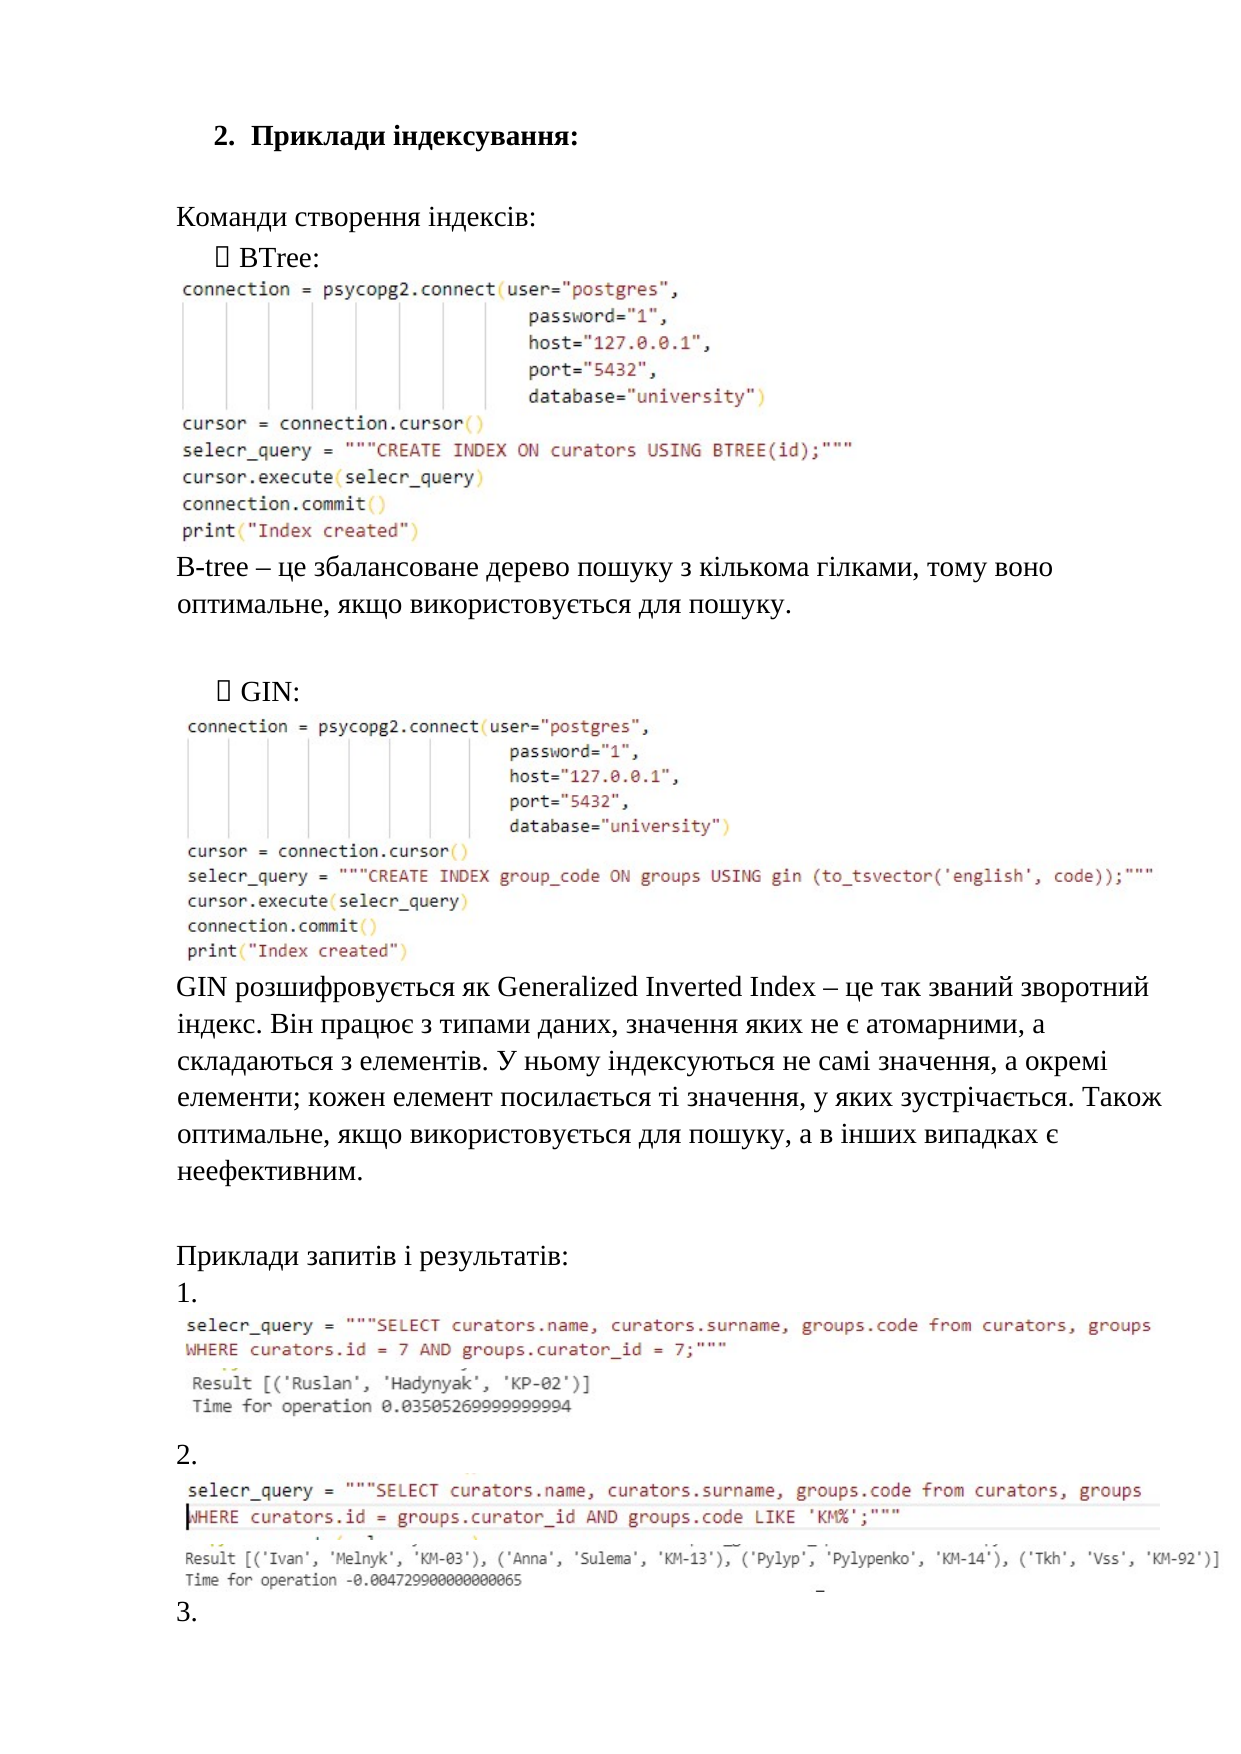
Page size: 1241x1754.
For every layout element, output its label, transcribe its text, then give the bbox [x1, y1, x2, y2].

text 1. [176, 1275, 1163, 1308]
picture [181, 280, 862, 547]
text  GIN: [215, 670, 1163, 710]
text B-tree – це збалансоване дерево пошуку з кількома гілками, тому воно оптимальне, якщо використовується для пошуку. [176, 549, 1163, 619]
picture [185, 1473, 1160, 1540]
text 3. [176, 1594, 1163, 1628]
picture [185, 1368, 598, 1419]
picture [185, 1544, 1226, 1592]
text Команди створення індексів:  BTree: [176, 199, 559, 276]
text 2. [176, 1437, 1163, 1470]
picture [185, 1312, 1160, 1363]
text Приклади запитів і результатів: [176, 1238, 1163, 1271]
picture [185, 714, 1160, 966]
list Приклади індексування: [213, 118, 1225, 152]
text GIN розшифровується як Generalized Inverted Index – це так званий зворотний індекс. Він працює з типами даних, значення яких не є атомарними, а складаються з елементів. У ньому індексуються не самі значення, а окремі елементи; кожен елемент посилається ті значення, у яких зустрічається. Також оптимальне, якщо використовується для пошуку, а в інших випадках є неефективним. [176, 969, 1163, 1187]
